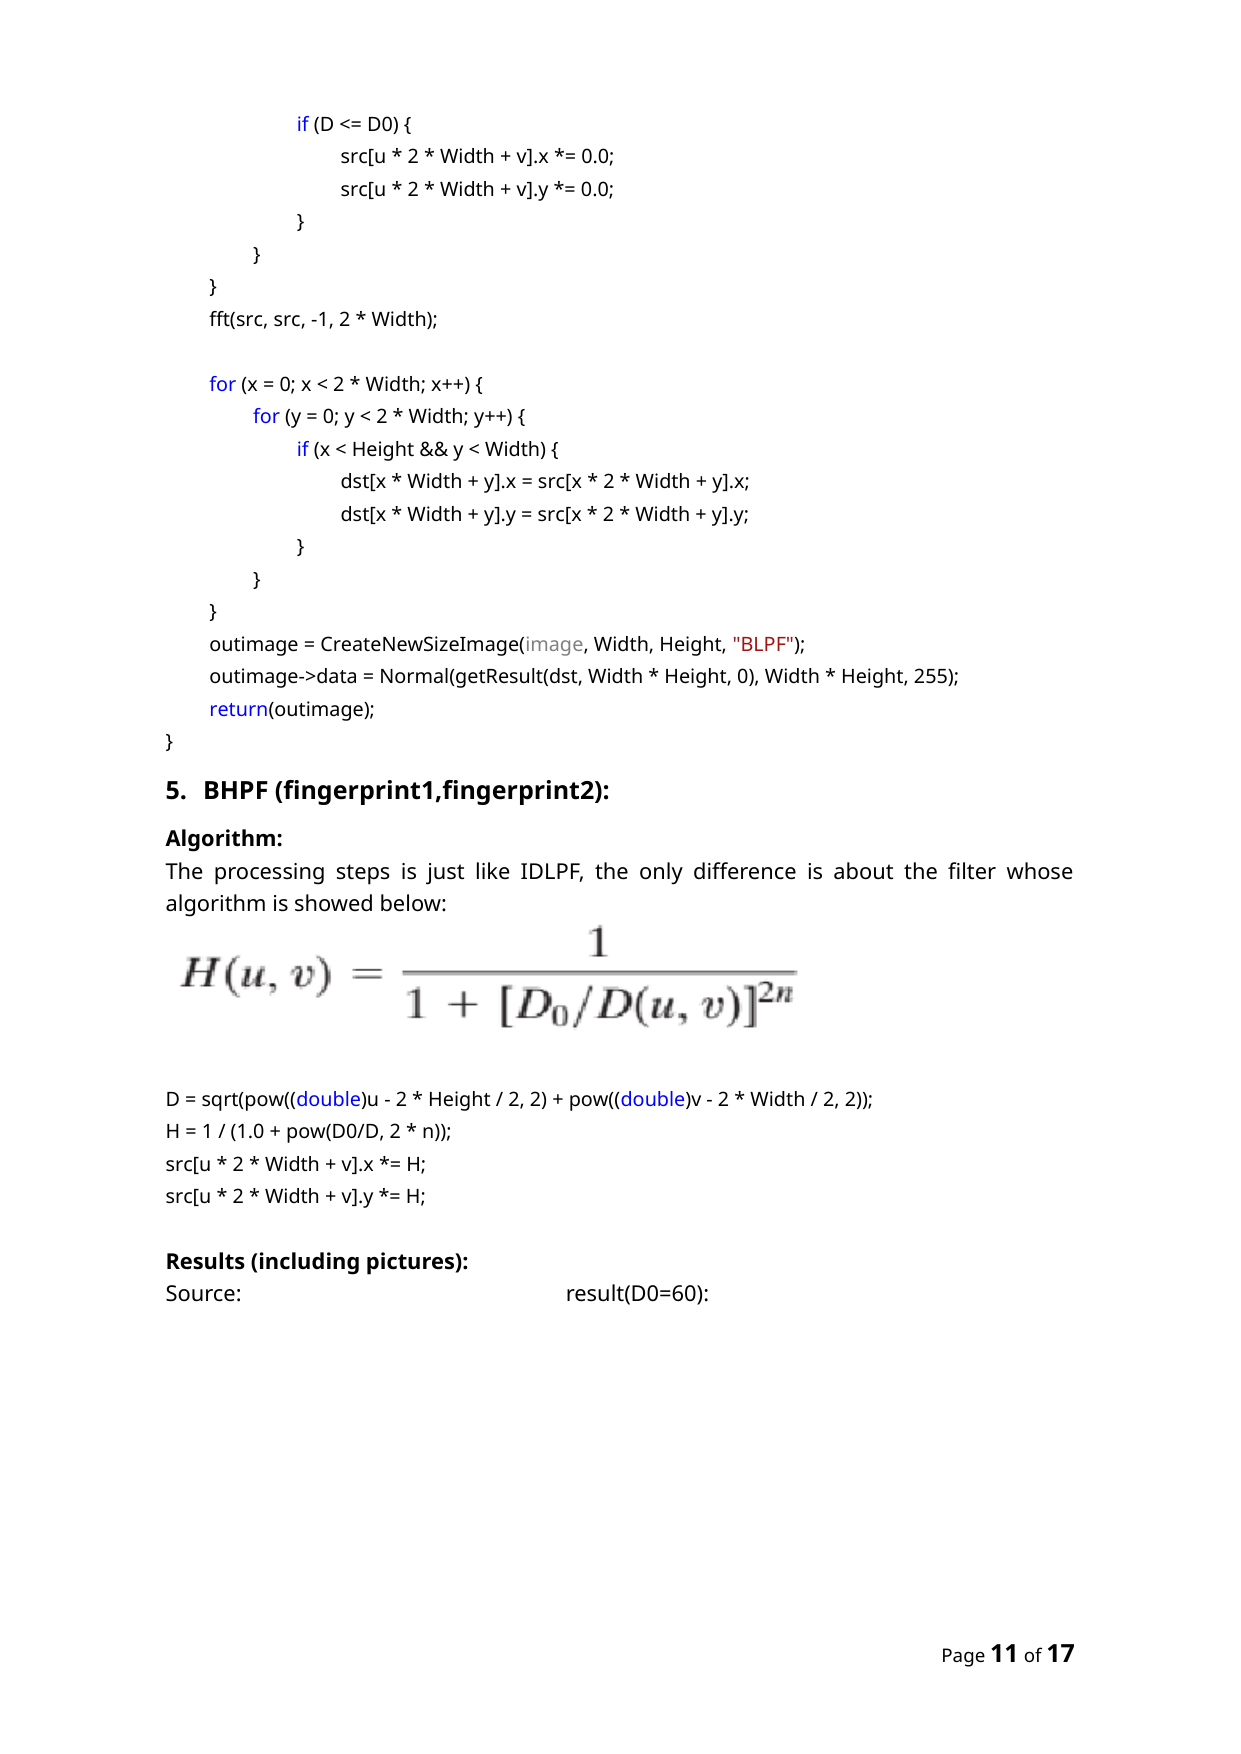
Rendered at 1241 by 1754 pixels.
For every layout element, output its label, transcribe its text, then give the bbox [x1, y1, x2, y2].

text dst[x * Width + y].x = src[x * 2 * Width + y].x; [165, 464, 1075, 497]
text if (x < Height && y < Width) { [165, 432, 1075, 464]
text src[u * 2 * Width + v].y *= H; [165, 1179, 1075, 1212]
text } [165, 562, 1075, 594]
list BHPF (fingerprint1,fingerprint2): [165, 757, 1075, 822]
text } [165, 724, 1075, 757]
text outimage = CreateNewSizeImage(image, Width, Height, "BLPF"); [165, 627, 1075, 659]
text D = sqrt(pow((double)u - 2 * Height / 2, 2) + pow((double)v - 2 * Width / 2, 2)); [165, 1082, 1075, 1114]
text fft(src, src, -1, 2 * Width); [165, 302, 1075, 334]
picture [165, 919, 807, 1056]
text Results (including pictures): [165, 1244, 1075, 1277]
text H = 1 / (1.0 + pow(D0/D, 2 * n)); [165, 1114, 1075, 1147]
text } [165, 594, 1075, 627]
text } [165, 204, 1075, 237]
text } [165, 529, 1075, 562]
text for (y = 0; y < 2 * Width; y++) { [165, 399, 1075, 432]
text src[u * 2 * Width + v].y *= 0.0; [165, 172, 1075, 204]
text Source: result(D0=60): [165, 1277, 1075, 1309]
text } [165, 237, 1075, 269]
text for (x = 0; x < 2 * Width; x++) { [165, 367, 1075, 399]
text dst[x * Width + y].y = src[x * 2 * Width + y].y; [165, 497, 1075, 529]
text The processing steps is just like IDLPF, the only difference is about the filter whose algorithm is showed below: [165, 854, 1075, 919]
text } [165, 269, 1075, 302]
text src[u * 2 * Width + v].x *= 0.0; [165, 139, 1075, 172]
text outimage->data = Normal(getResult(dst, Width * Height, 0), Width * Height, 255); [165, 659, 1075, 692]
text src[u * 2 * Width + v].x *= H; [165, 1147, 1075, 1179]
text return(outimage); [165, 692, 1075, 724]
text if (D <= D0) { [165, 107, 1075, 139]
text Algorithm: [165, 822, 1075, 854]
